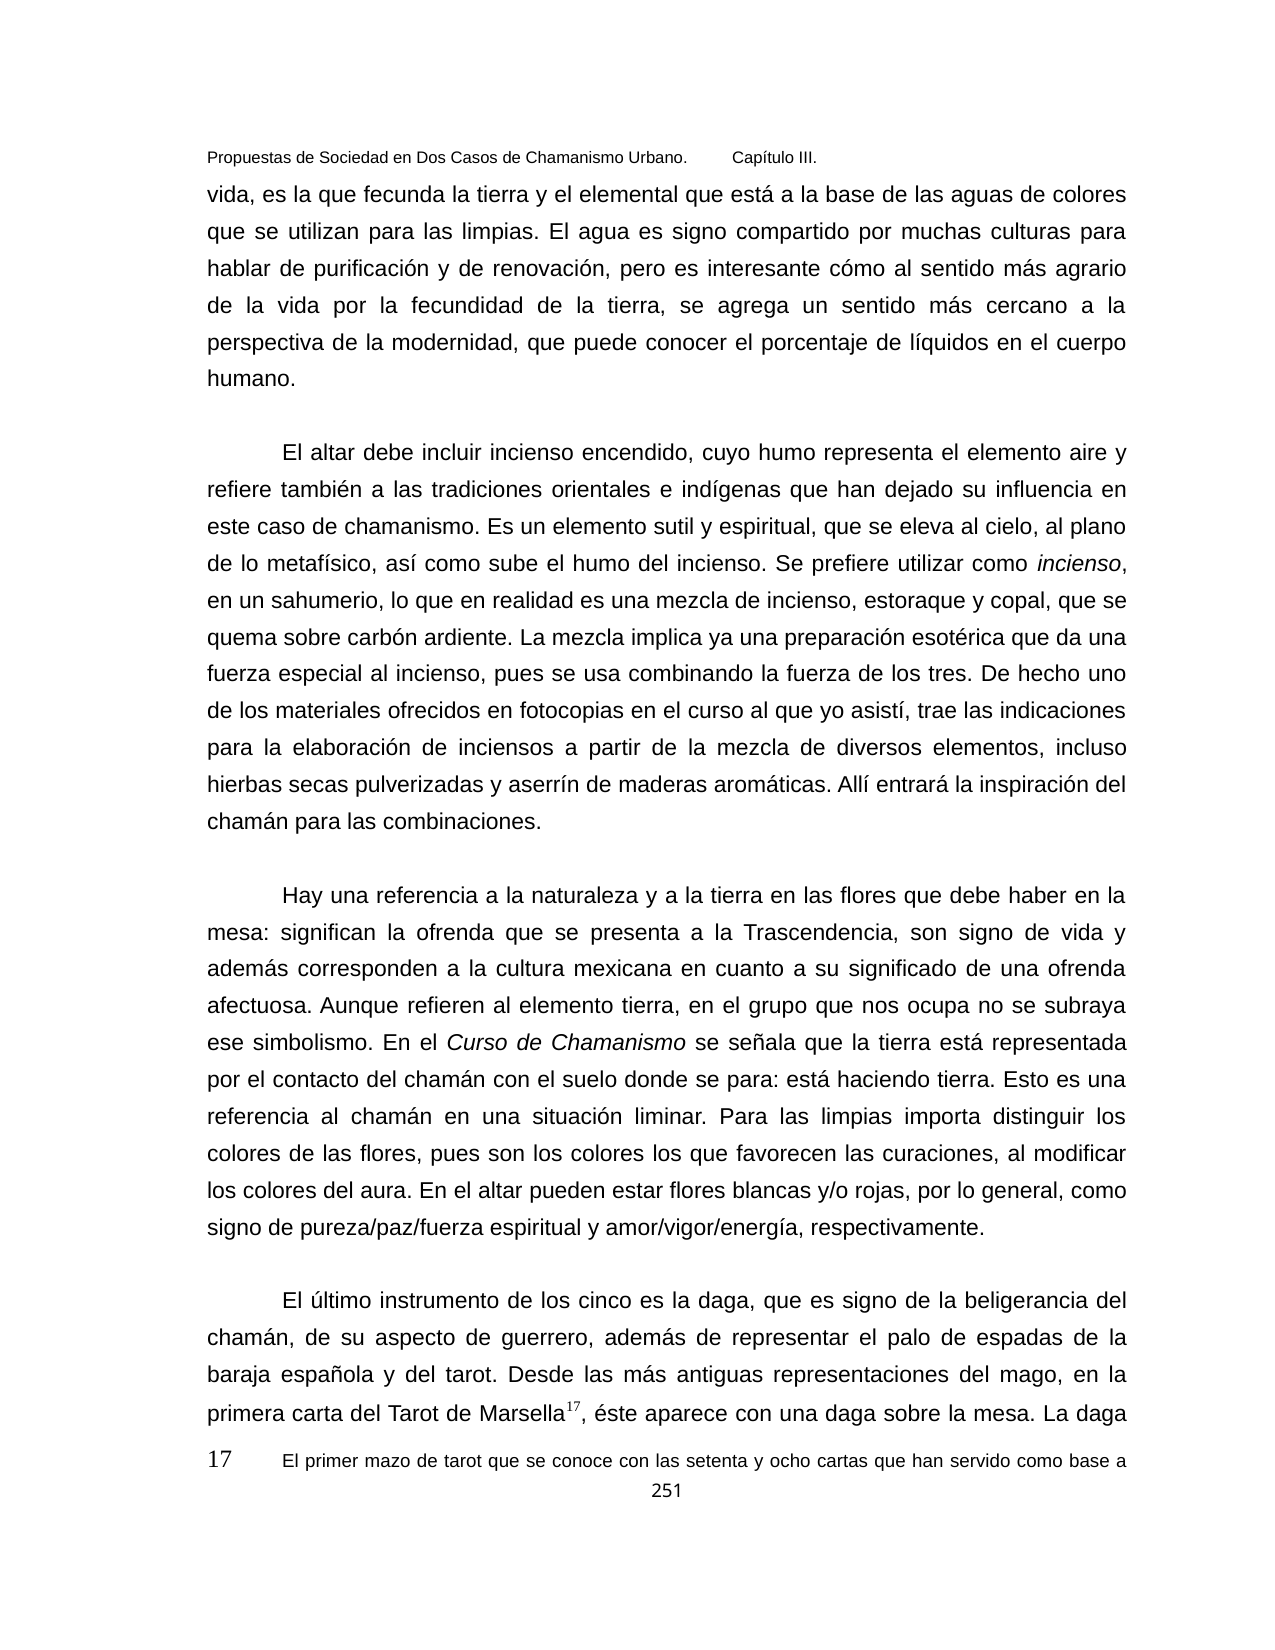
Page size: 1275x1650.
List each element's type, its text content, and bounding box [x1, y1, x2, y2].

text Hay una referencia a la naturaleza y a la tierra en las flores que debe haber en la mesa: significan la ofrenda que se presenta a la Trascendencia, son signo de vida y además corresponden a la cultura mexicana en cuanto a su significado de una ofrenda afectuosa. Aunque refieren al elemento tierra, en el grupo que nos ocupa no se subraya ese simbolismo. En el Curso de Chamanismo se señala que la tierra está representada por el contacto del chamán con el suelo donde se para: está haciendo tierra. Esto es una referencia al chamán en una situación liminar. Para las limpias importa distinguir los colores de las flores, pues son los colores los que favorecen las curaciones, al modificar los colores del aura. En el altar pueden estar flores blancas y/o rojas, por lo general, como signo de pureza/paz/fuerza espiritual y amor/vigor/energía, respectivamente. [207, 882, 1127, 1240]
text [207, 1287, 1127, 1427]
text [207, 181, 1127, 392]
text El altar debe incluir incienso encendido, cuyo humo representa el elemento aire y refiere también a las tradiciones orientales e indígenas que han dejado su influencia en este caso de chamanismo. Es un elemento sutil y espiritual, que se eleva al cielo, al plano de lo metafísico, así como sube el humo del incienso. Se prefiere utilizar como incienso, en un sahumerio, lo que en realidad es una mezcla de incienso, estoraque y copal, que se quema sobre carbón ardiente. La mezcla implica ya una preparación esotérica que da una fuerza especial al incienso, pues se usa combinando la fuerza de los tres. De hecho uno de los materiales ofrecidos en fotocopias en el curso al que yo asistí, trae las indicaciones para la elaboración de inciensos a partir de la mezcla de diversos elementos, incluso hierbas secas pulverizadas y aserrín de maderas aromáticas. Allí entrará la inspiración del chamán para las combinaciones. [207, 439, 1127, 834]
